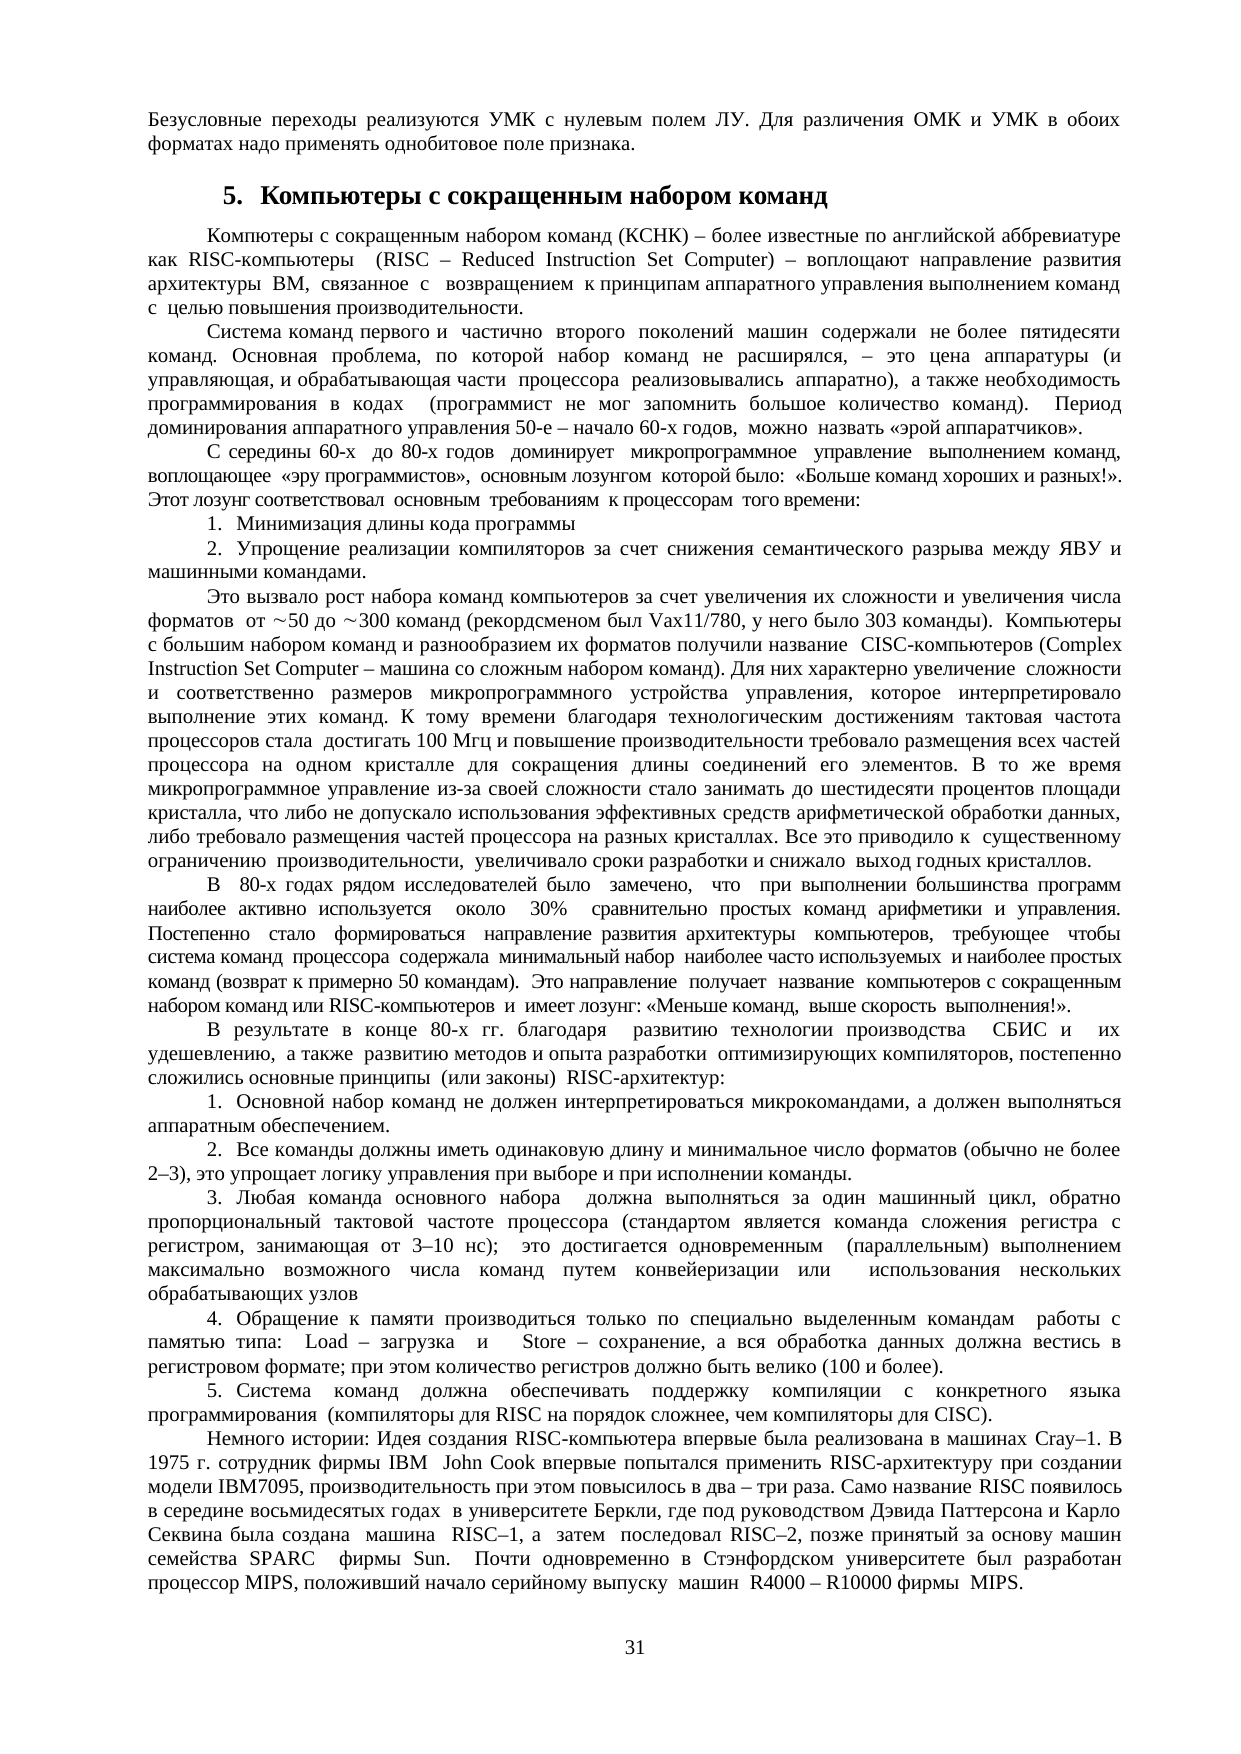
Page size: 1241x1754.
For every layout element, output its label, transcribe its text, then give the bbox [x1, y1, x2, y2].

list Любая команда основного набора должна выполняться за один машинный цикл, обратно пропорциональный тактовой частоте процессора (стандартом является команда сложения регистра с регистром, занимающая от 3–10 нс); это достигается одновременным (параллельным) выполнением максимально возможного числа команд путем конвейеризации или использования нескольких обрабатывающих узлов [148, 1185, 1122, 1305]
text Немного истории: Идея создания RISC-компьютера впервые была реализована в машинах Cray–1. В . сотрудник фирмы IBM John Cook впервые попытался применить RISC-архитектуру при создании модели IBM7095, производительность при этом повысилось в два – три раза. Само название RISC появилось в середине восьмидесятых годах в университете Беркли, где под руководством Дэвида Паттерсона и Карло Секвина была создана машина RISC–1, а затем последовал RISC–2, позже принятый за основу машин семейства SPARC фирмы Sun. Почти одновременно в Стэнфордском университете был разработан процессор MIPS, положивший начало серийному выпуску машин R4000 – R10000 фирмы MIPS. [148, 1426, 1122, 1594]
list Минимизация длины кода программы [148, 511, 1122, 535]
text В результате в конце 80-х гг. благодаря развитию технологии производства СБИС и их удешевлению, а также развитию методов и опыта разработки оптимизирующих компиляторов, постепенно сложились основные принципы (или законы) RISC-архитектур: [148, 1017, 1122, 1089]
list Обращение к памяти производиться только по специально выделенным командам работы с памятью типа: Load – загрузка и Store – сохранение, а вся обработка данных должна вестись в регистровом формате; при этом количество регистров должно быть велико (100 и более). [148, 1305, 1122, 1378]
text Это вызвало рост набора команд компьютеров за счет увеличения их сложности и увеличения числа форматов от 50 до 300 команд (рекордсменом был Vaх11/780, у него было 303 команды). Компьютеры с большим набором команд и разнообразием их форматов получили название CISC-компьютеров (Complex Instruction Set Computer – машина со сложным набором команд). Для них характерно увеличение сложности и соответственно размеров микропрограммного устройства управления, которое интерпретировало выполнение этих команд. К тому времени благодаря технологическим достижениям тактовая частота процессоров стала достигать 100 Мгц и повышение производительности требовало размещения всех частей процессора на одном кристалле для сокращения длины соединений его элементов. В то же время микропрограммное управление из-за своей сложности стало занимать до шестидесяти процентов площади кристалла, что либо не допускало использования эффективных средств арифметической обработки данных, либо требовало размещения частей процессора на разных кристаллах. Все это приводило к существенному ограничению производительности, увеличивало сроки разработки и снижало выход годных кристаллов. [148, 583, 1122, 872]
text В 80-х годах рядом исследователей было замечено, что при выполнении большинства программ наиболее активно используется около 30% сравнительно простых команд арифметики и управления. Постепенно стало формироваться направление развития архитектуры компьютеров, требующее чтобы система команд процессора содержала минимальный набор наиболее часто используемых и наиболее простых команд (возврат к примерно 50 командам). Это направление получает название компьютеров с сокращенным набором команд или RISC-компьютеров и имеет лозунг: «Меньше команд, выше скорость выполнения!». [148, 872, 1122, 1017]
list Система команд должна обеспечивать поддержку компиляции с конкретного языка программирования (компиляторы для RISC на порядок сложнее, чем компиляторы для CISC). [148, 1378, 1122, 1426]
list Упрощение реализации компиляторов за счет снижения семантического разрыва между ЯВУ и машинными командами. [148, 535, 1122, 583]
subtitle Компьютеры с сокращенным набором команд [223, 179, 1122, 210]
list Все команды должны иметь одинаковую длину и минимальное число форматов (обычно не более 2–3), это упрощает логику управления при выборе и при исполнении команды. [148, 1137, 1122, 1185]
text С середины 60-х до 80-х годов доминирует микропрограммное управление выполнением команд, воплощающее «эру программистов», основным лозунгом которой было: «Больше команд хороших и разных!». Этот лозунг соответствовал основным требованиям к процессорам того времени: [148, 439, 1122, 511]
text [148, 107, 1122, 155]
text Компютеры с сокращенным набором команд (КСНК) – более известные по английской аббревиатуре как RISC-компьютеры (RISC – Reduced Instruction Set Computer) – воплощают направление развития архитектуры ВМ, связанное с возвращением к принципам аппаратного управления выполнением команд с целью повышения производительности. [148, 223, 1122, 319]
list Основной набор команд не должен интерпретироваться микрокомандами, а должен выполняться аппаратным обеспечением. [148, 1089, 1122, 1137]
text Система команд первого и частично второго поколений машин содержали не более пятидесяти команд. Основная проблема, по которой набор команд не расширялся, – это цена аппаратуры (и управляющая, и обрабатывающая части процессора реализовывались аппаратно), а также необходимость программирования в кодах (программист не мог запомнить большое количество команд). Период доминирования аппаратного управления 50-е – начало 60-х годов, можно назвать «эрой аппаратчиков». [148, 319, 1122, 439]
